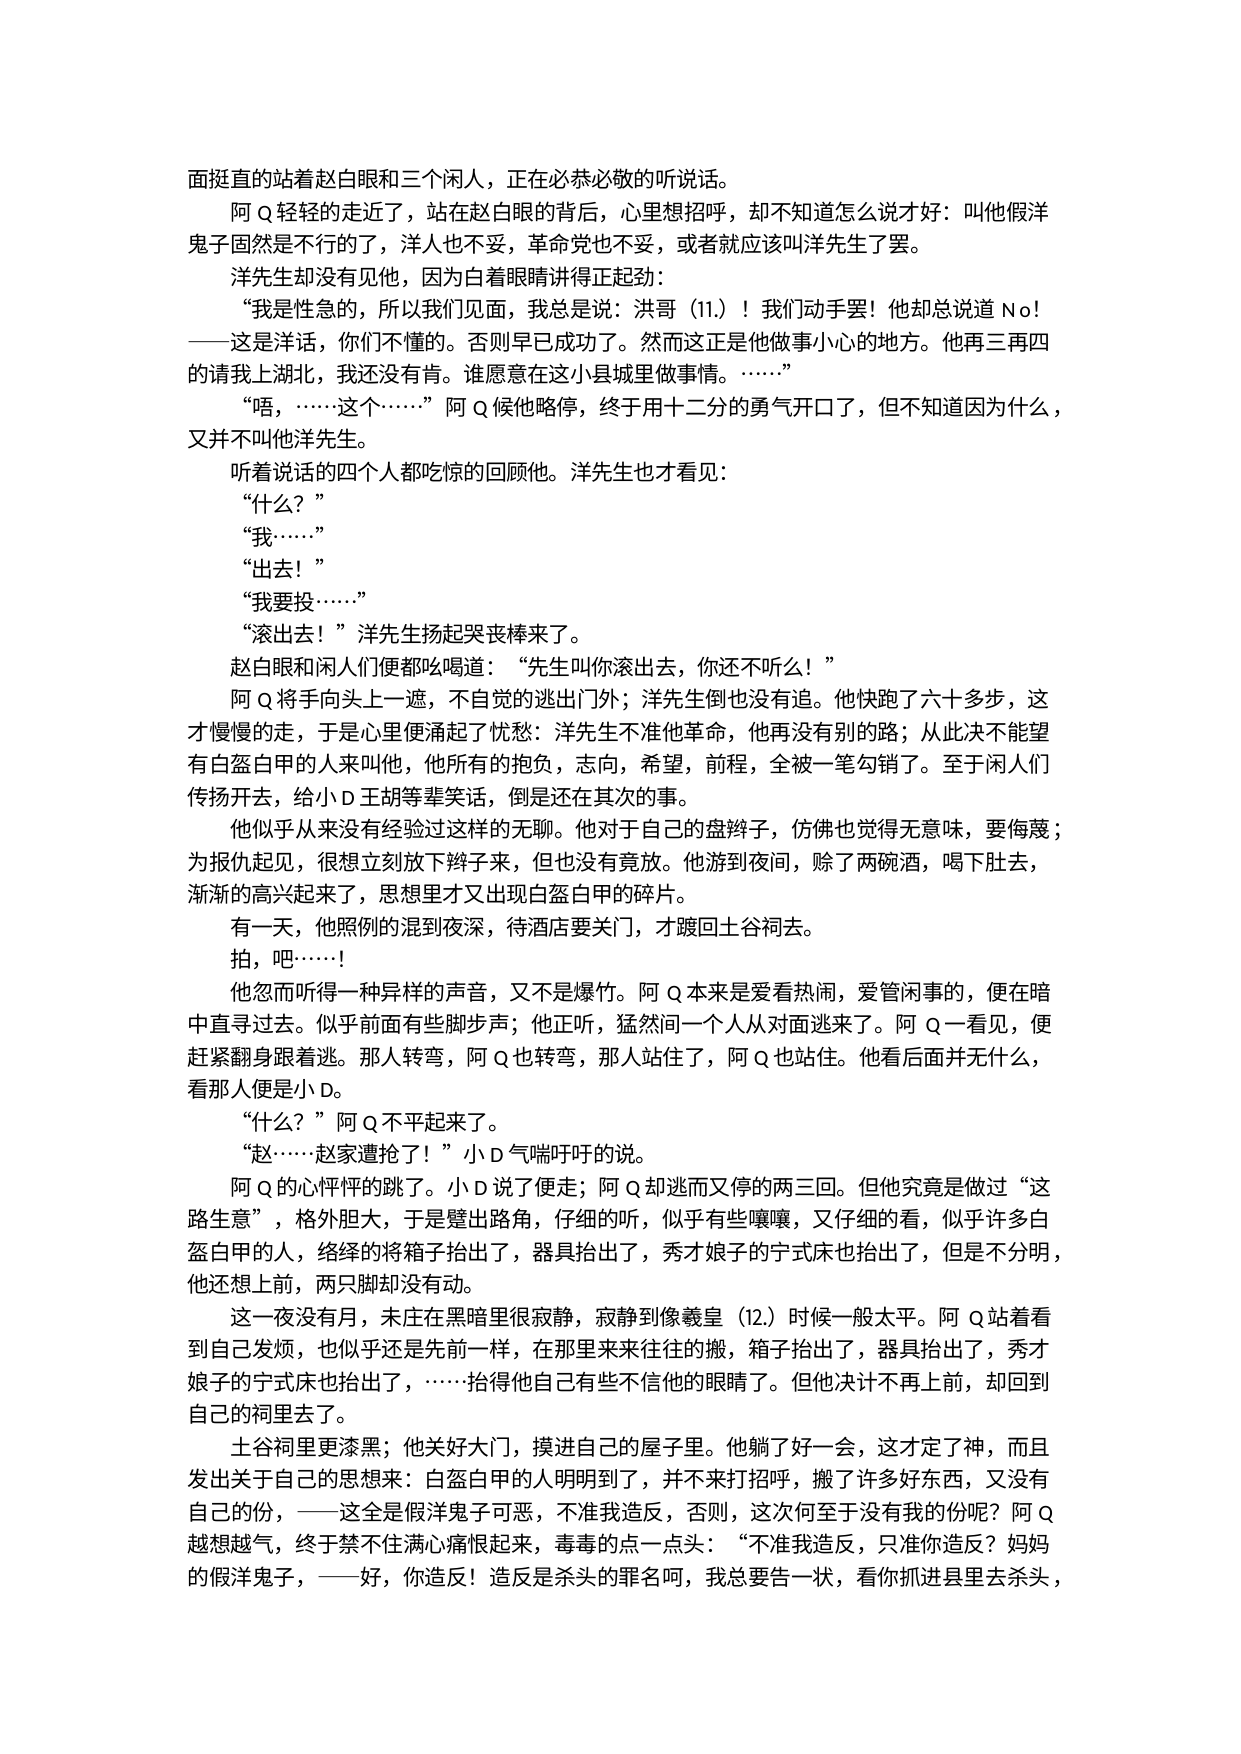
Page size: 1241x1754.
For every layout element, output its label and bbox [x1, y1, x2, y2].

text [187, 162, 1053, 1592]
